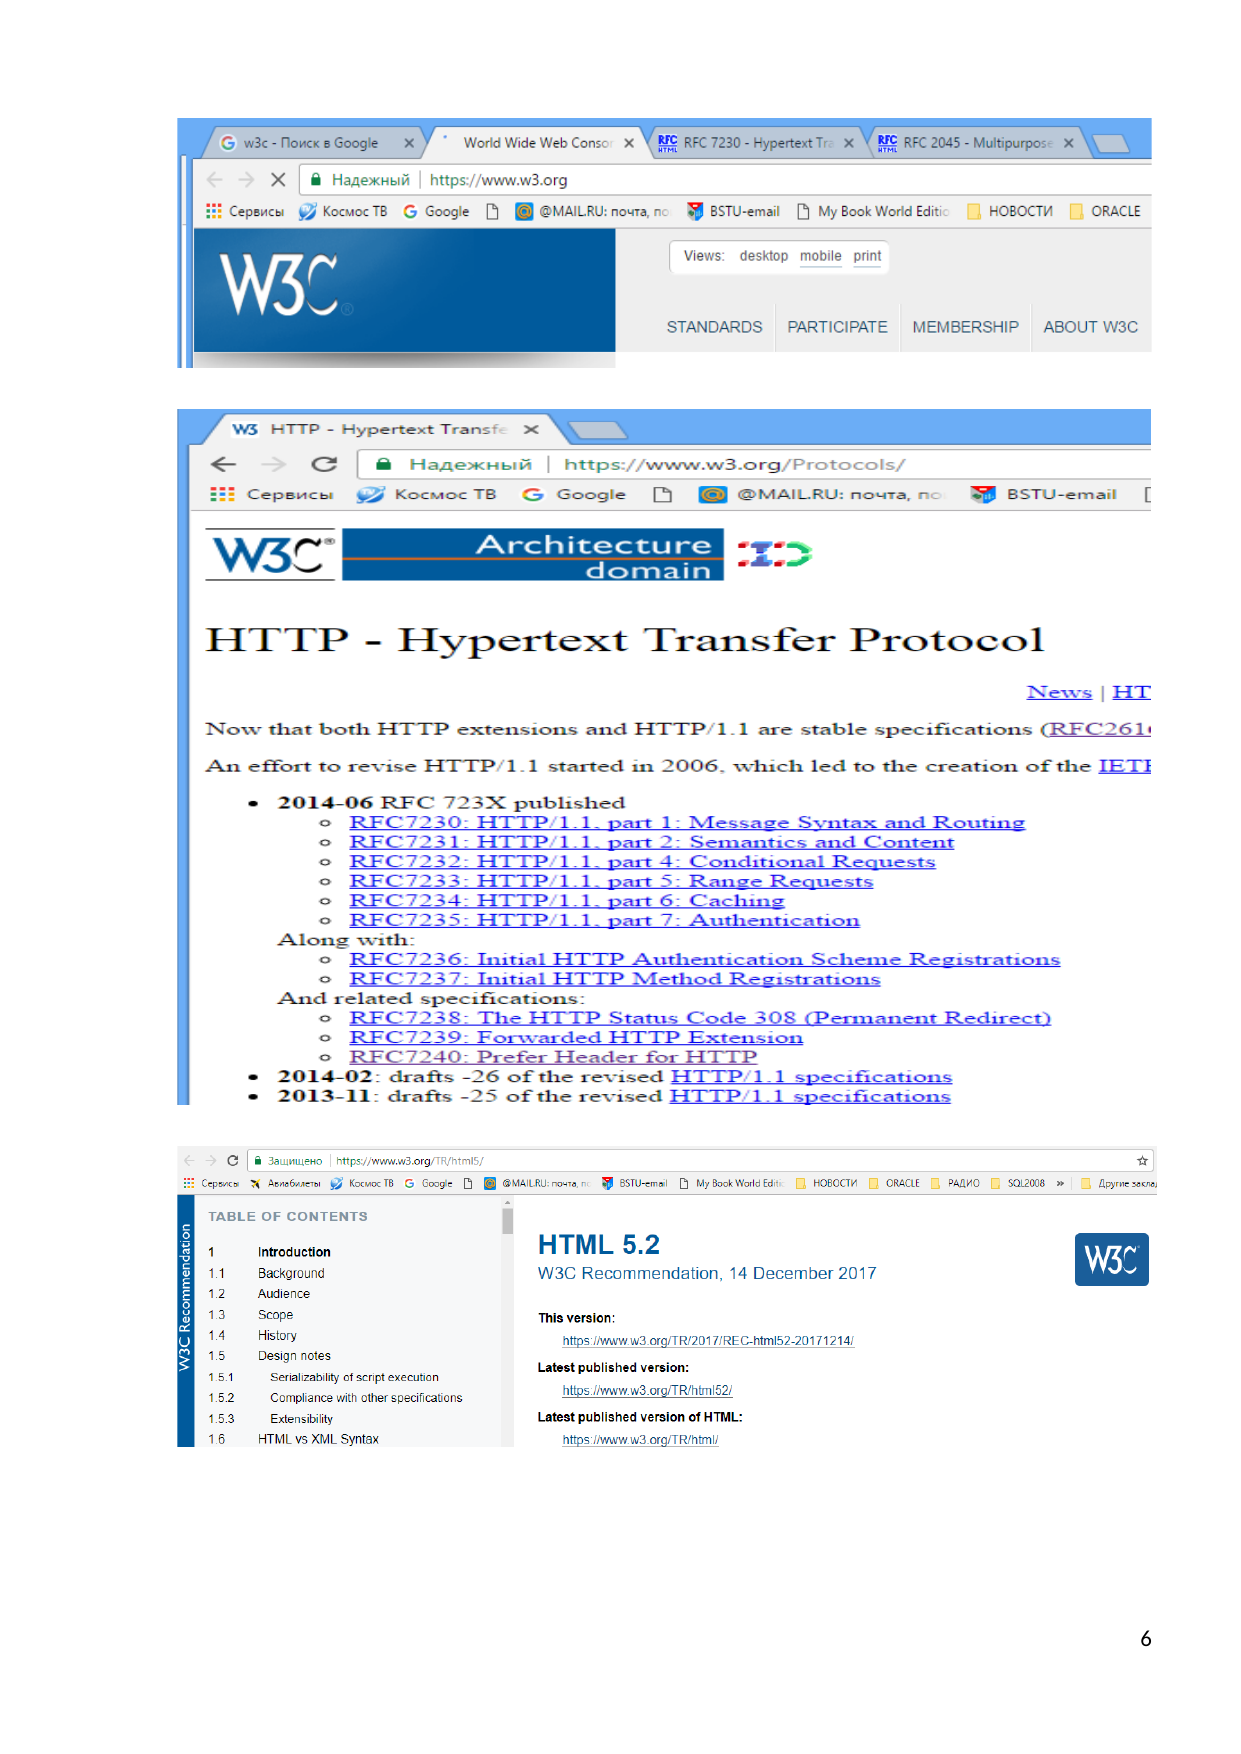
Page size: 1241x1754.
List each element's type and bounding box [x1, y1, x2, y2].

picture [177, 118, 1152, 368]
picture [177, 1146, 1157, 1447]
picture [177, 409, 1151, 1105]
